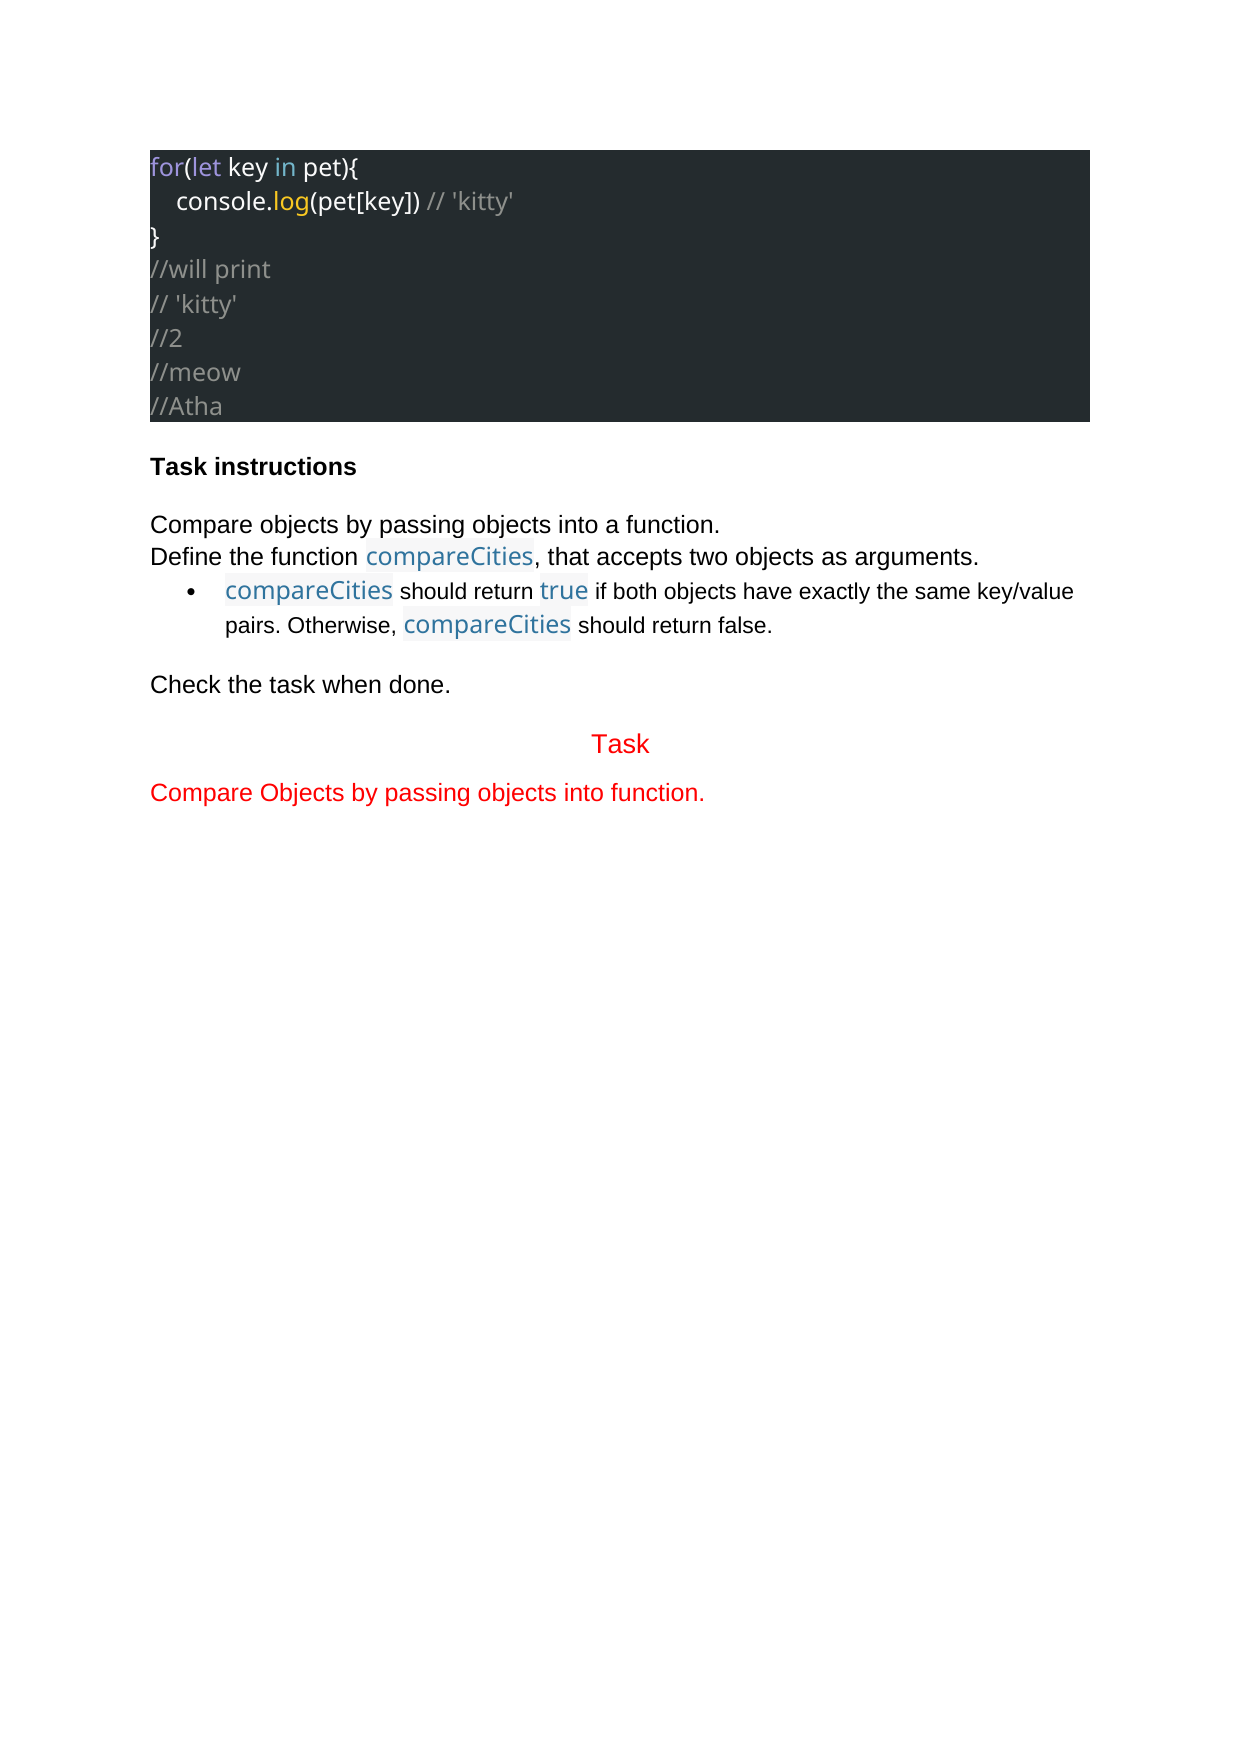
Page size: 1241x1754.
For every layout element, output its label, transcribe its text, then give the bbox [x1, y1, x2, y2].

text Task [150, 728, 1090, 759]
text Define the function compareCities, that accepts two objects as arguments. [150, 538, 366, 572]
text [150, 150, 1090, 422]
list compareCities should return true if both objects have exactly the same key/value pairs. Otherwise, compareCities should return false. [187, 572, 1090, 641]
text Compare objects by passing objects into a function. [150, 509, 1090, 538]
text Compare Objects by passing objects into function. [150, 778, 1090, 807]
text Check the task when done. [150, 670, 1090, 698]
text Define the function compareCities, that accepts two objects as arguments. [534, 538, 1090, 572]
subtitle Task instructions [150, 452, 1090, 480]
